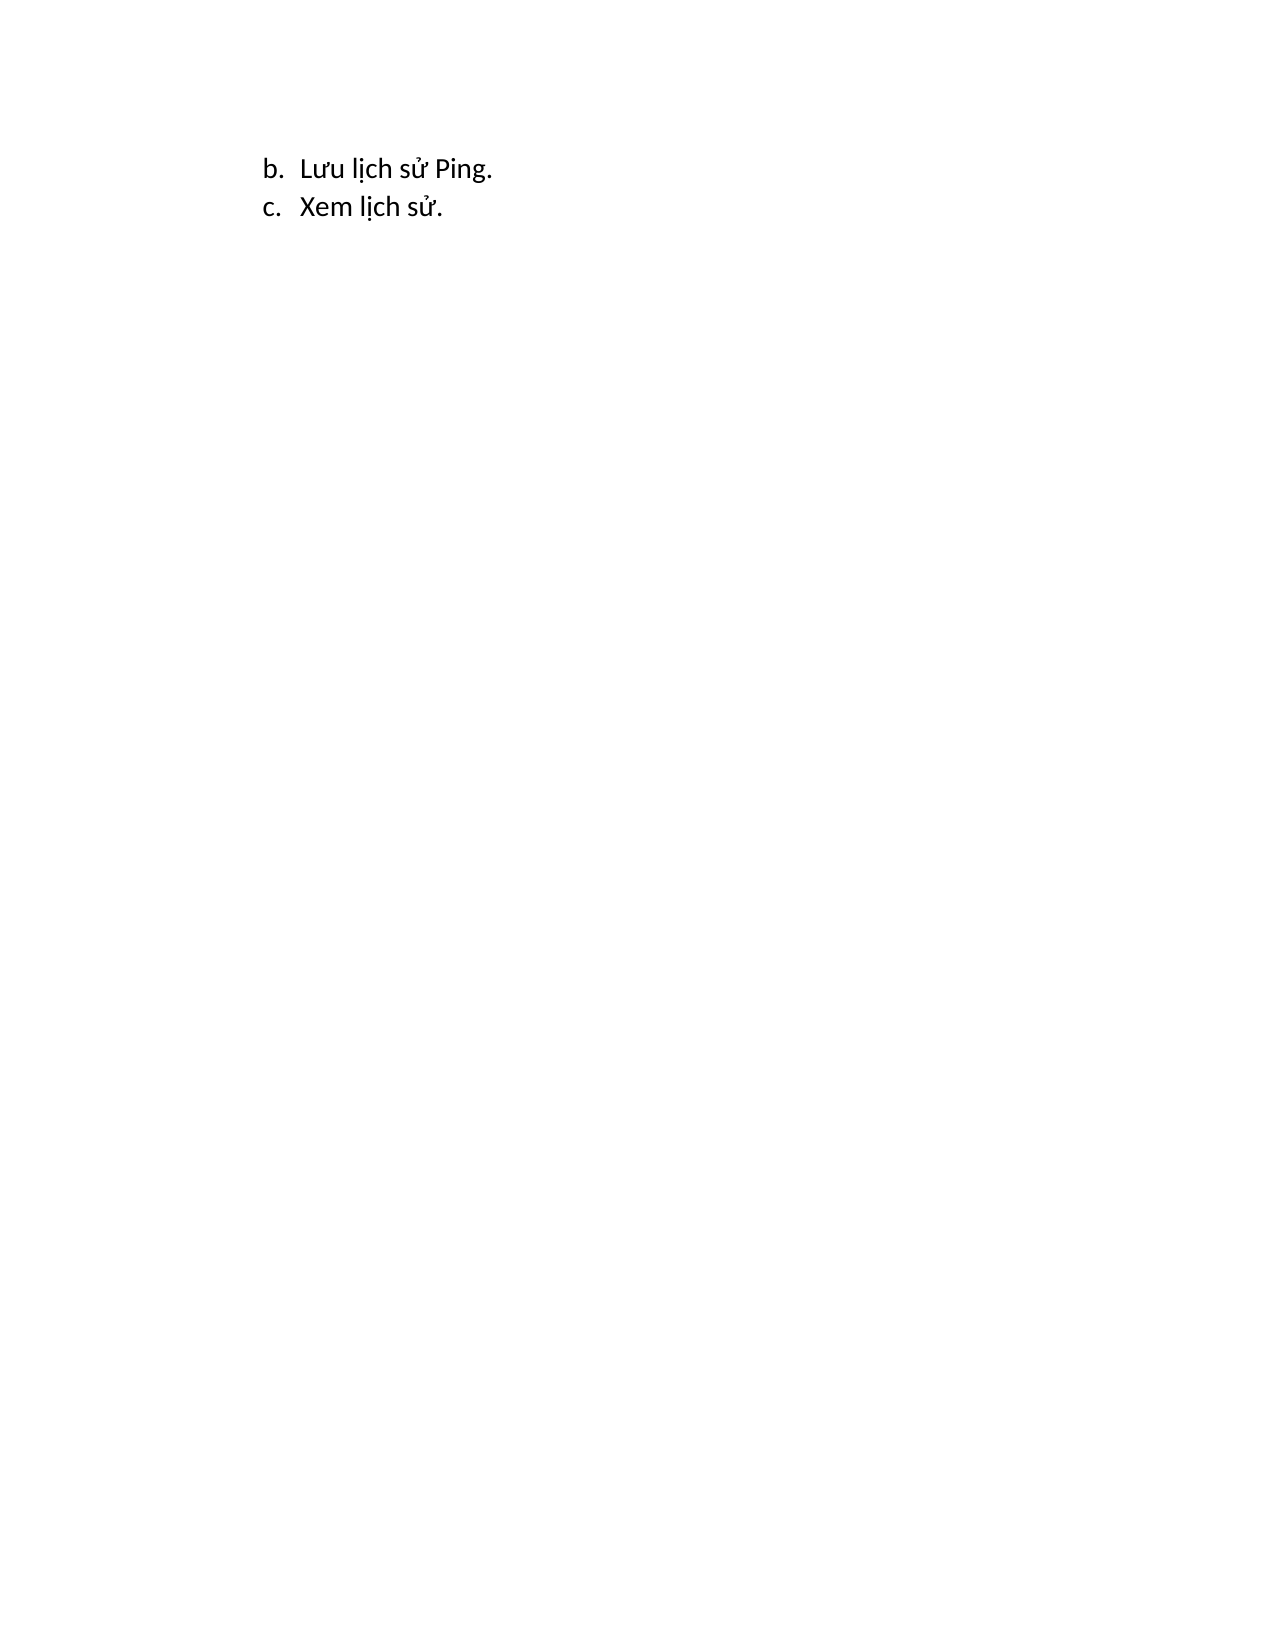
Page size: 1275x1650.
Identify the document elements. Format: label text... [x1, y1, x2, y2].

list Xem lịch sử. [262, 188, 1125, 224]
list Lưu lịch sử Ping. [262, 150, 1125, 186]
